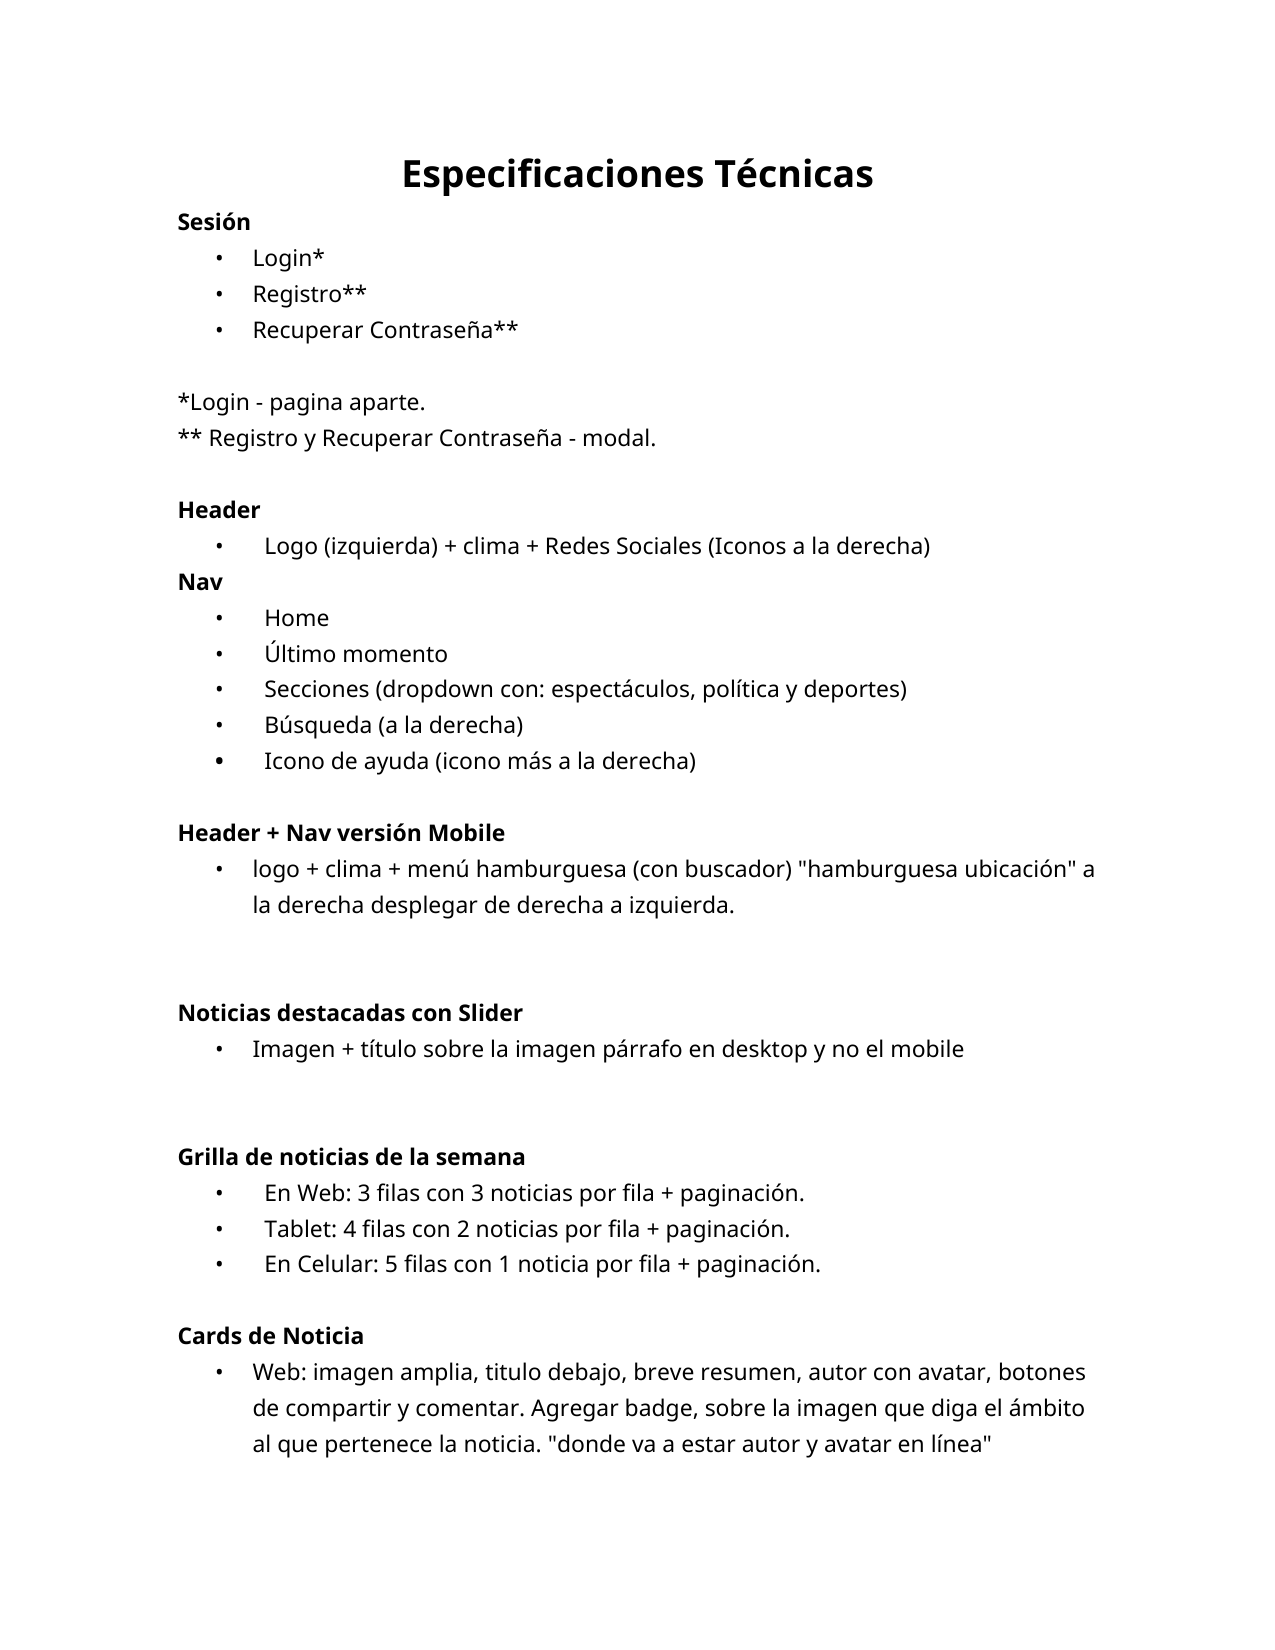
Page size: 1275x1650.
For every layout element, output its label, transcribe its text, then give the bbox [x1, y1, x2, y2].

list Búsqueda (a la derecha) [215, 709, 1098, 741]
list Login* [215, 242, 1098, 273]
text Grilla de noticias de la semana [177, 1141, 1098, 1172]
text Noticias destacadas con Slider [177, 997, 1098, 1028]
list Secciones (dropdown con: espectáculos, política y deportes) [215, 673, 1098, 705]
text *Login - pagina aparte. [177, 386, 1098, 417]
text ** Registro y Recuperar Contraseña - modal. [177, 422, 1098, 453]
text Nav [177, 566, 1098, 597]
list Logo (izquierda) + clima + Redes Sociales (Iconos a la derecha) [215, 530, 1098, 561]
text Cards de Noticia [177, 1320, 1098, 1352]
list Imagen + título sobre la imagen párrafo en desktop y no el mobile [215, 1033, 1098, 1064]
text Header + Nav versión Mobile [177, 817, 1098, 848]
list Icono de ayuda (icono más a la derecha) [215, 745, 1098, 777]
text Sesión [177, 206, 1098, 237]
list Web: imagen amplia, titulo debajo, breve resumen, autor con avatar, botones de compartir y comentar. Agregar badge, sobre la imagen que diga el ámbito al que pertenece la noticia. "donde va a estar autor y avatar en línea" [215, 1356, 1098, 1459]
list Home [215, 602, 1098, 633]
list En Web: 3 filas con 3 noticias por fila + paginación. [215, 1177, 1098, 1208]
list Registro** [215, 278, 1098, 309]
text Especificaciones Técnicas [177, 148, 1098, 199]
list Tablet: 4 filas con 2 noticias por fila + paginación. [215, 1212, 1098, 1244]
list En Celular: 5 filas con 1 noticia por fila + paginación. [215, 1248, 1098, 1280]
list logo + clima + menú hamburguesa (con buscador) "hamburguesa ubicación" a la derecha desplegar de derecha a izquierda. [215, 853, 1098, 920]
list Último momento [215, 637, 1098, 669]
text Header [177, 494, 1098, 525]
list Recuperar Contraseña** [215, 314, 1098, 345]
